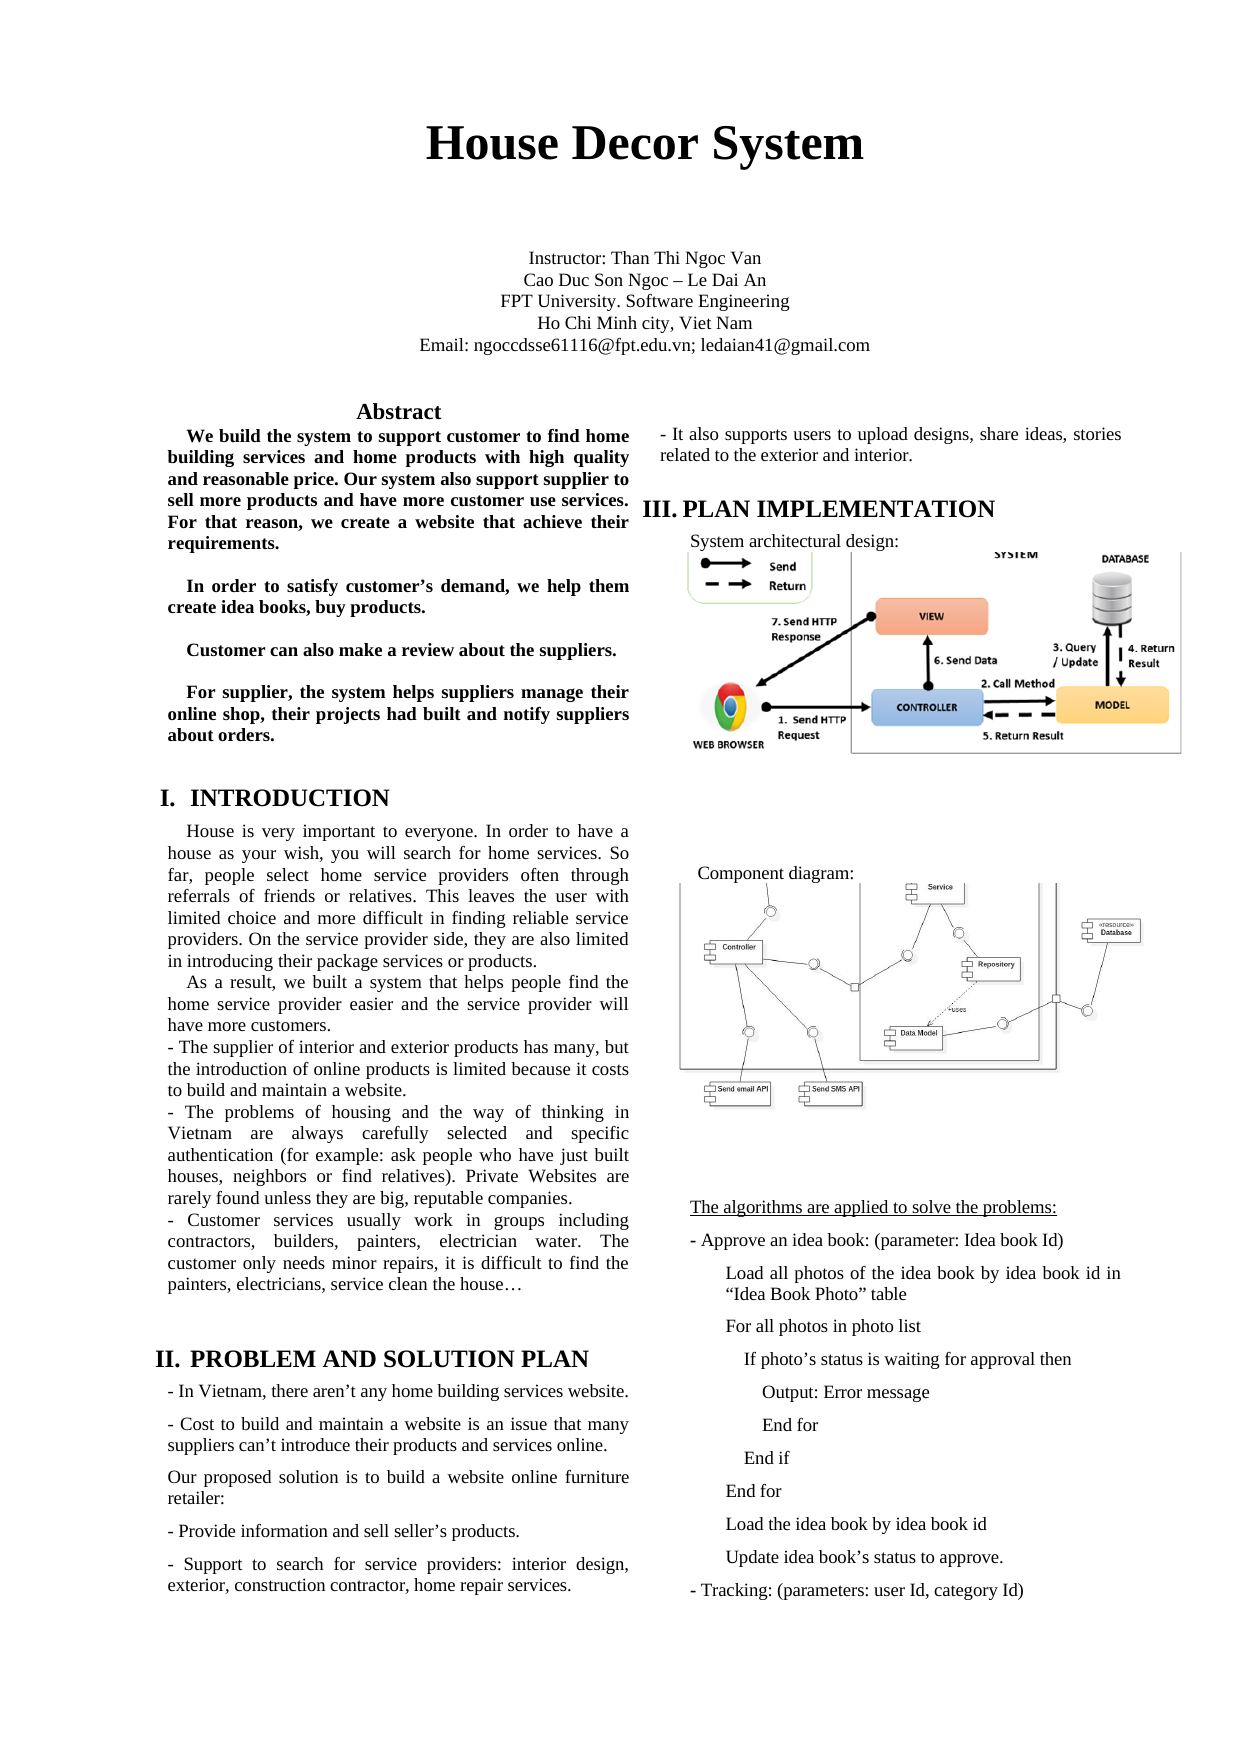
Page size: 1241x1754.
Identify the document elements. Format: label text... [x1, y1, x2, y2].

text - Provide information and sell seller’s products. [167, 1521, 630, 1542]
text If photo’s status is waiting for approval then [725, 1349, 1122, 1370]
text In order to satisfy customer’s demand, we help them create idea books, buy products. [167, 575, 630, 618]
subtitle PROBLEM AND SOLUTION PLAN [167, 1344, 630, 1373]
text For supplier, the system helps suppliers manage their online shop, their projects had built and notify suppliers about orders. [167, 681, 630, 746]
subtitle INTRODUCTION [167, 783, 630, 812]
title House Decor System [167, 112, 1122, 170]
text Customer can also make a review about the suppliers. [167, 639, 630, 660]
text - Cost to build and maintain a website is an issue that many suppliers can’t introduce their products and services online. [167, 1414, 630, 1455]
text For all photos in photo list [725, 1316, 1122, 1337]
text End if [725, 1448, 1122, 1468]
text Ho Chi Minh city, Viet Nam [167, 312, 1122, 333]
text - It also supports users to upload designs, share ideas, stories related to the exterior and interior. [660, 424, 1122, 465]
text End for [725, 1415, 1122, 1436]
text - Tracking: (parameters: user Id, category Id) [660, 1580, 1122, 1600]
picture [659, 552, 1218, 794]
text - Approve an idea book: (parameter: Idea book Id) [660, 1230, 1122, 1251]
text Instructor: Than Thi Ngoc Van [167, 247, 1122, 269]
text - Customer services usually work in groups including contractors, builders, painters, electrician water. The customer only needs minor repairs, it is difficult to find the painters, electricians, service clean the house… [167, 1208, 630, 1295]
text System architectural design: [660, 532, 1122, 552]
text Component diagram: [697, 863, 1122, 883]
text FPT University. Software Engineering [167, 290, 1122, 312]
text Email: ngoccdsse61116@fpt.edu.vn; ledaian41@gmail.com [167, 333, 1122, 355]
text We build the system to support customer to find home building services and home products with high quality and reasonable price. Our system also support supplier to sell more products and have more customer use services. For that reason, we create a website that achieve their requirements. [167, 424, 630, 554]
text Output: Error message [725, 1382, 1122, 1403]
text - The problems of housing and the way of thinking in Vietnam are always carefully selected and specific authentication (for example: ask people who have just built houses, neighbors or find relatives). Private Websites are rarely found unless they are big, reputable companies. [167, 1101, 630, 1208]
text End for [725, 1481, 1122, 1501]
text The algorithms are applied to solve the problems: [660, 1197, 1122, 1218]
text Our proposed solution is to build a website online furniture retailer: [167, 1468, 630, 1509]
subtitle PLAN IMPLEMENTATION [660, 494, 1122, 523]
text Load all photos of the idea book by idea book id in “Idea Book Photo” table [725, 1263, 1122, 1304]
text Abstract [167, 398, 630, 424]
text - In Vietnam, there aren’t any home building services website. [167, 1381, 630, 1402]
text Update idea book’s status to approve. [725, 1547, 1122, 1567]
text Load the idea book by idea book id [725, 1514, 1122, 1534]
picture [669, 883, 1161, 1127]
text As a result, we built a system that helps people find the home service provider easier and the service provider will have more customers. [167, 971, 630, 1036]
text - The supplier of interior and exterior products has many, but the introduction of online products is limited because it costs to build and maintain a website. [167, 1036, 630, 1101]
text House is very important to everyone. In order to have a house as your wish, you will search for home services. So far, people select home service providers often through referrals of friends or relatives. This leaves the user with limited choice and more difficult in finding reliable service providers. On the service provider side, they are also limited in introducing their package services or products. [167, 820, 630, 971]
text Cao Duc Son Ngoc – Le Dai An [167, 269, 1122, 290]
text - Support to search for service providers: interior design, exterior, construction contractor, home repair services. [167, 1554, 630, 1595]
